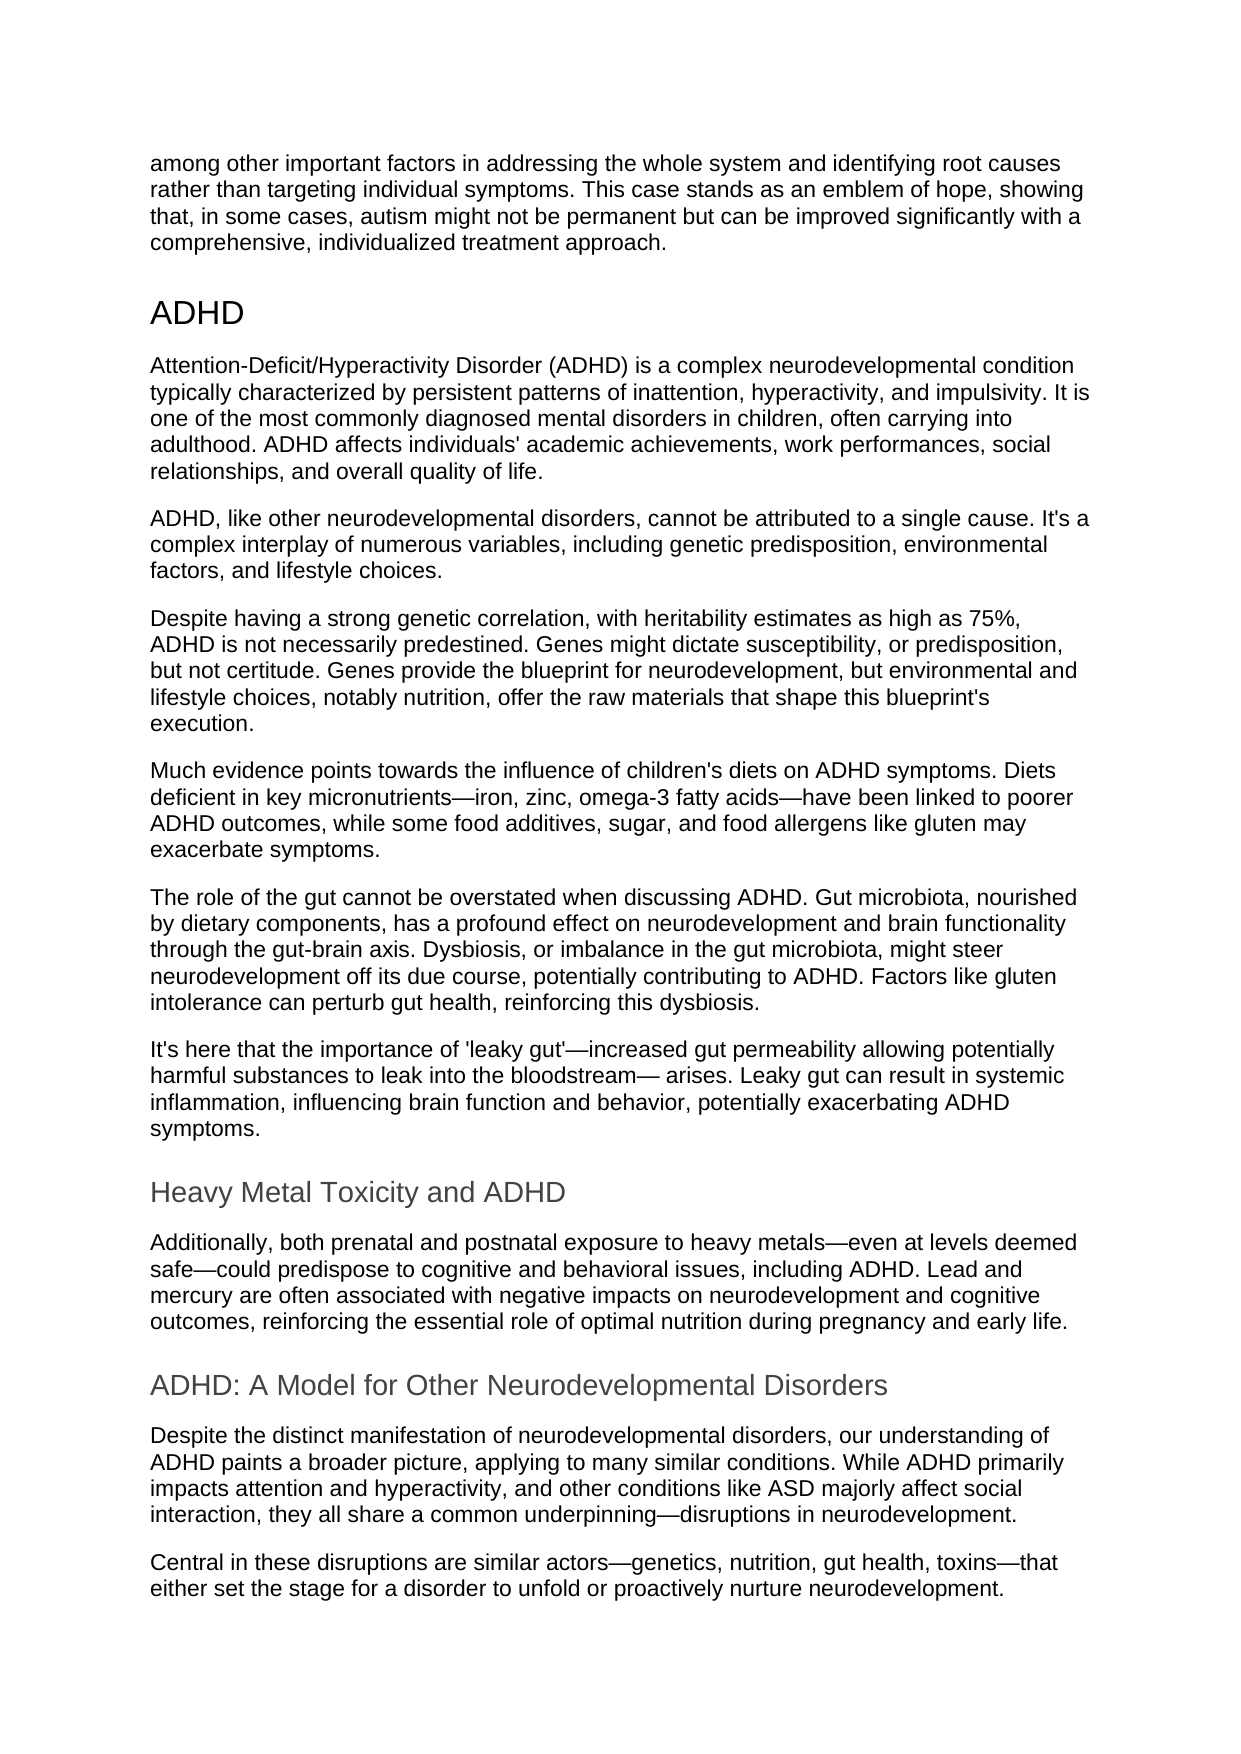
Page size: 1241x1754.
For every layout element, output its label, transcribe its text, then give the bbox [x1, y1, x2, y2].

subtitle Heavy Metal Toxicity and ADHD [150, 1175, 1090, 1208]
text Attention-Deficit/Hyperactivity Disorder (ADHD) is a complex neurodevelopmental condition typically characterized by persistent patterns of inattention, hyperactivity, and impulsivity. It is one of the most commonly diagnosed mental disorders in children, often carrying into adulthood. ADHD affects individuals' academic achievements, work performances, social relationships, and overall quality of life. [150, 352, 1090, 484]
subtitle ADHD: A Model for Other Neurodevelopmental Disorders [150, 1368, 1090, 1402]
text Additionally, both prenatal and postnatal exposure to heavy metals—even at levels deemed safe—could predispose to cognitive and behavioral issues, including ADHD. Lead and mercury are often associated with negative impacts on neurodevelopment and cognitive outcomes, reinforcing the essential role of optimal nutrition during pregnancy and early life. [150, 1229, 1090, 1335]
text Despite the distinct manifestation of neurodevelopmental disorders, our understanding of ADHD paints a broader picture, applying to many similar conditions. While ADHD primarily impacts attention and hyperactivity, and other conditions like ASD majorly affect social interaction, they all share a common underpinning—disruptions in neurodevelopment. [150, 1422, 1090, 1528]
text The role of the gut cannot be overstated when discussing ADHD. Gut microbiota, nourished by dietary components, has a profound effect on neurodevelopment and brain functionality through the gut-brain axis. Dysbiosis, or imbalance in the gut microbiota, might steer neurodevelopment off its due course, potentially contributing to ADHD. Factors like gluten intolerance can perturb gut health, reinforcing this dysbiosis. [150, 883, 1090, 1015]
text ADHD, like other neurodevelopmental disorders, cannot be attributed to a single cause. It's a complex interplay of numerous variables, including genetic predisposition, environmental factors, and lifestyle choices. [150, 505, 1090, 584]
text Much evidence points towards the influence of children's diets on ADHD symptoms. Diets deficient in key micronutrients—iron, zinc, omega-3 fatty acids—have been linked to poorer ADHD outcomes, while some food additives, sugar, and food allergens like gluten may exacerbate symptoms. [150, 757, 1090, 863]
subtitle ADHD [150, 293, 1090, 331]
text It's here that the importance of 'leaky gut'—increased gut permeability allowing potentially harmful substances to leak into the bloodstream— arises. Leaky gut can result in systemic inflammation, influencing brain function and behavior, potentially exacerbating ADHD symptoms. [150, 1036, 1090, 1142]
text Central in these disruptions are similar actors—genetics, nutrition, gut health, toxins—that either set the stage for a disorder to unfold or proactively nurture neurodevelopment. [150, 1549, 1090, 1601]
text Despite having a strong genetic correlation, with heritability estimates as high as 75%, ADHD is not necessarily predestined. Genes might dictate susceptibility, or predisposition, but not certitude. Genes provide the blueprint for neurodevelopment, but environmental and lifestyle choices, notably nutrition, offer the raw materials that shape this blueprint's execution. [150, 605, 1090, 736]
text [150, 150, 1090, 255]
